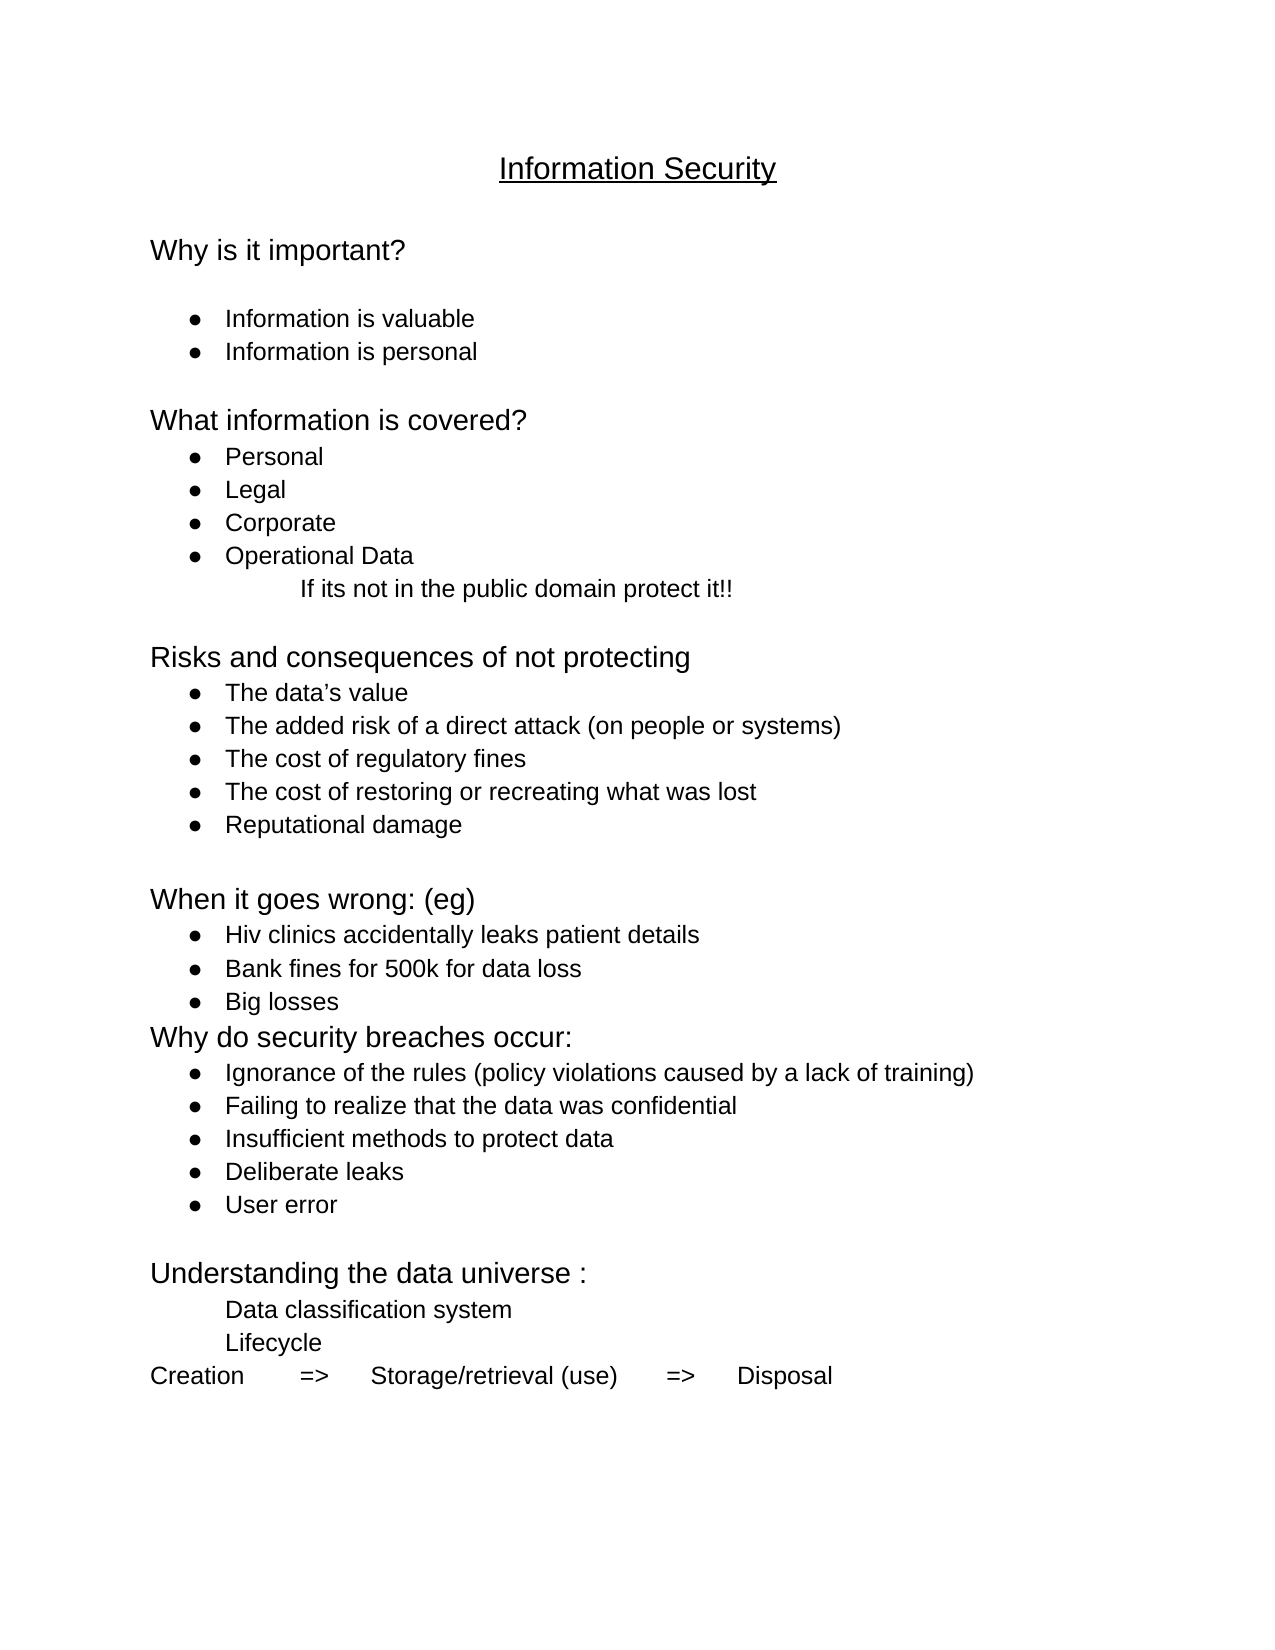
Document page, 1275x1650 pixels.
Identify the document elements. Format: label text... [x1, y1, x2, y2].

list Information is personal [187, 337, 1125, 366]
list Hiv clinics accidentally leaks patient details [187, 921, 1125, 949]
text Why do security breaches occur: [150, 1019, 1125, 1053]
list Reputational damage [187, 810, 1125, 839]
text Risks and consequences of not protecting [150, 640, 1125, 673]
text Lifecycle [150, 1328, 1125, 1357]
list Information is valuable [187, 304, 1125, 333]
text Why is it important? [150, 232, 1125, 266]
list Ignorance of the rules (policy violations caused by a lack of training) [187, 1058, 1125, 1087]
list Failing to realize that the data was confidential [187, 1091, 1125, 1120]
list Insufficient methods to protect data [187, 1124, 1125, 1153]
list The cost of regulatory fines [187, 744, 1125, 773]
text When it goes wrong: (eg) [150, 882, 1125, 916]
list User error [187, 1190, 1125, 1219]
text Creation => Storage/retrieval (use) => Disposal [150, 1361, 1125, 1389]
text What information is covered? [150, 403, 1125, 437]
text Understanding the data universe : [150, 1256, 1125, 1290]
list The cost of restoring or recreating what was lost [187, 777, 1125, 806]
list Operational Data [187, 541, 1125, 569]
list The added risk of a direct attack (on people or systems) [187, 711, 1125, 740]
text Data classification system [150, 1295, 1125, 1323]
list Personal [187, 442, 1125, 470]
text Information Security [150, 150, 1125, 186]
text If its not in the public domain protect it!! [150, 574, 1125, 602]
list Legal [187, 475, 1125, 503]
list Deliberate leaks [187, 1157, 1125, 1186]
list Corporate [187, 508, 1125, 536]
list The data’s value [187, 678, 1125, 707]
list Bank fines for 500k for data loss [187, 953, 1125, 982]
list Big losses [187, 987, 1125, 1015]
